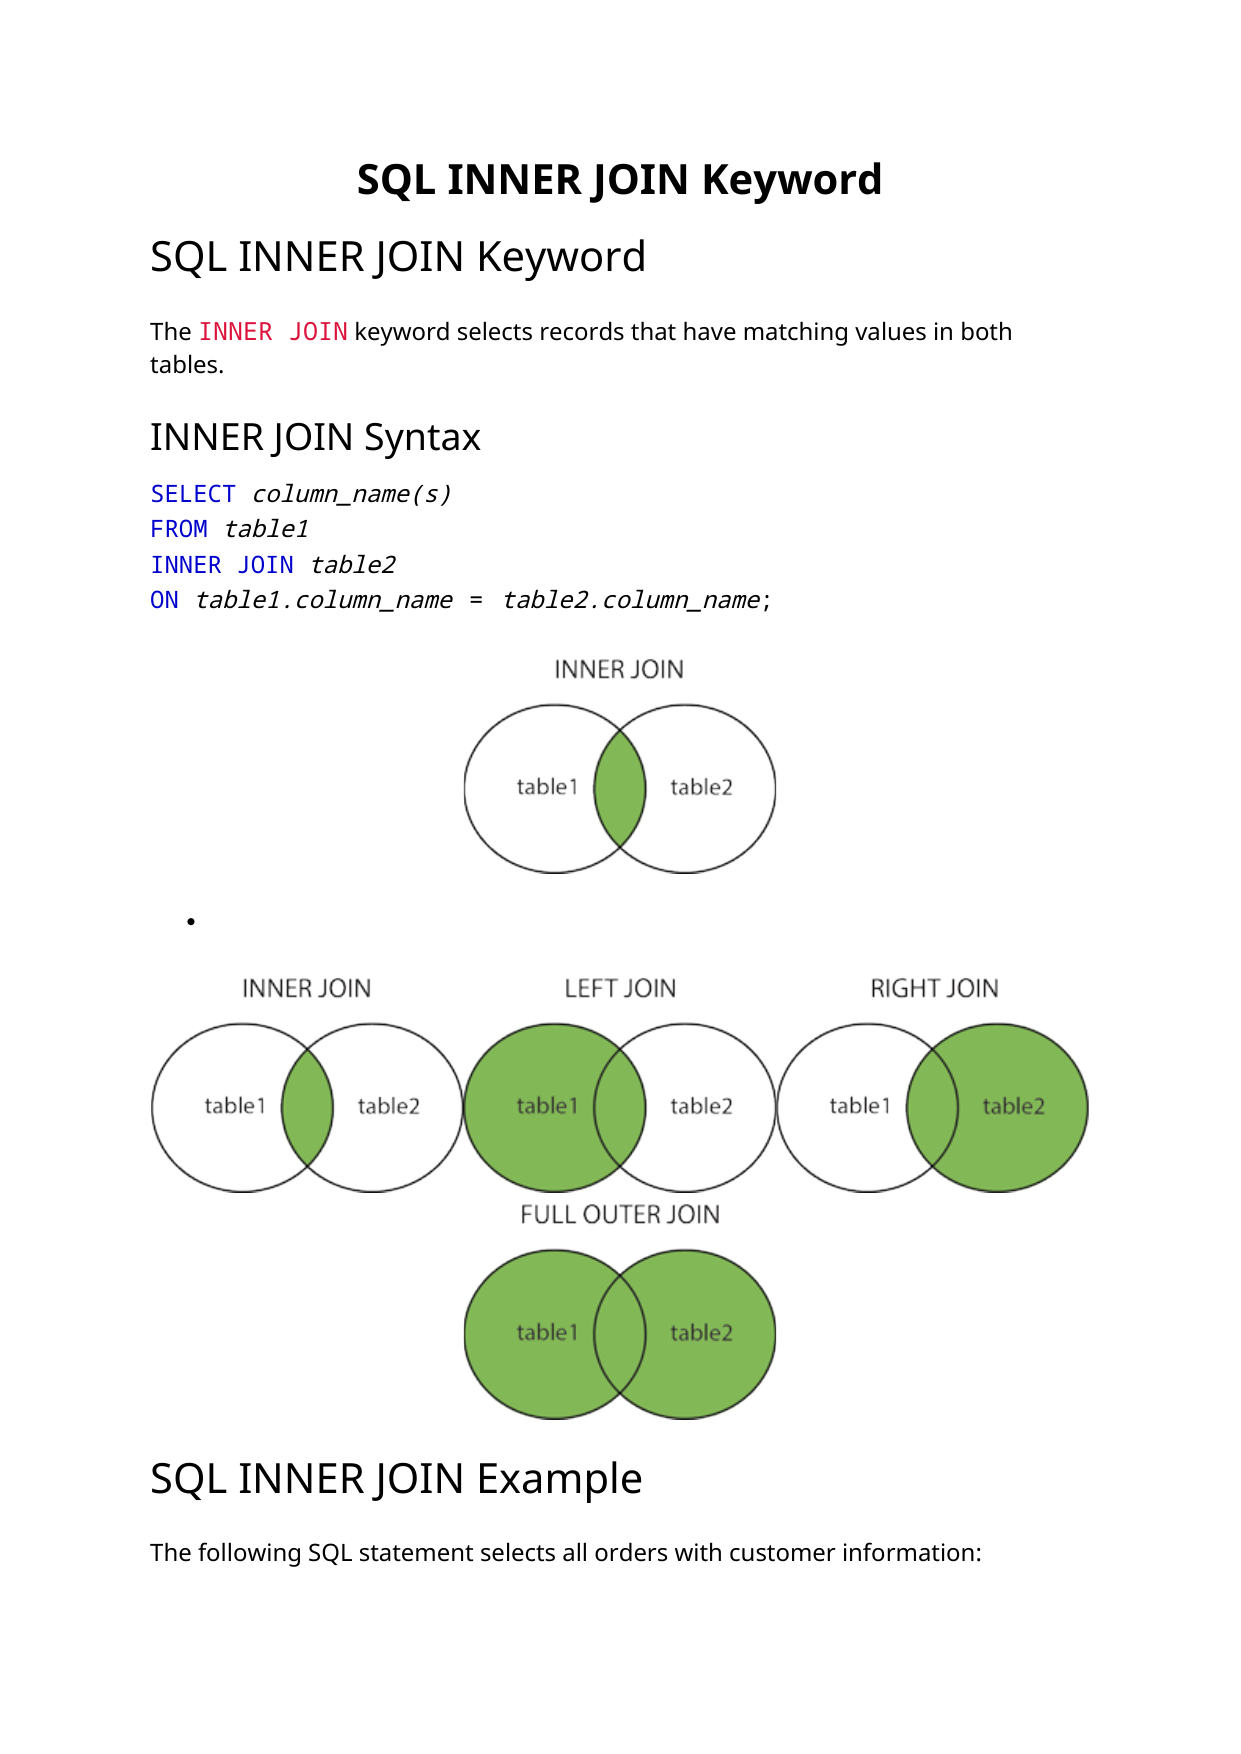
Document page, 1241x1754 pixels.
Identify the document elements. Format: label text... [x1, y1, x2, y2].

text The INNER JOIN keyword selects records that have matching values in both tables. [150, 314, 1090, 380]
picture [463, 647, 777, 874]
picture [151, 966, 1089, 1420]
text The following SQL statement selects all orders with customer information: [150, 1536, 1090, 1568]
text SELECT column_name(s) FROM table1 INNER JOIN table2 ON table1.column_name = table2.column_name; [150, 477, 1090, 615]
subtitle SQL INNER JOIN Keyword [150, 227, 1090, 284]
subtitle SQL INNER JOIN Keyword [150, 150, 1090, 207]
subtitle INNER JOIN Syntax [150, 410, 1090, 461]
subtitle SQL INNER JOIN Example [150, 1449, 1090, 1506]
